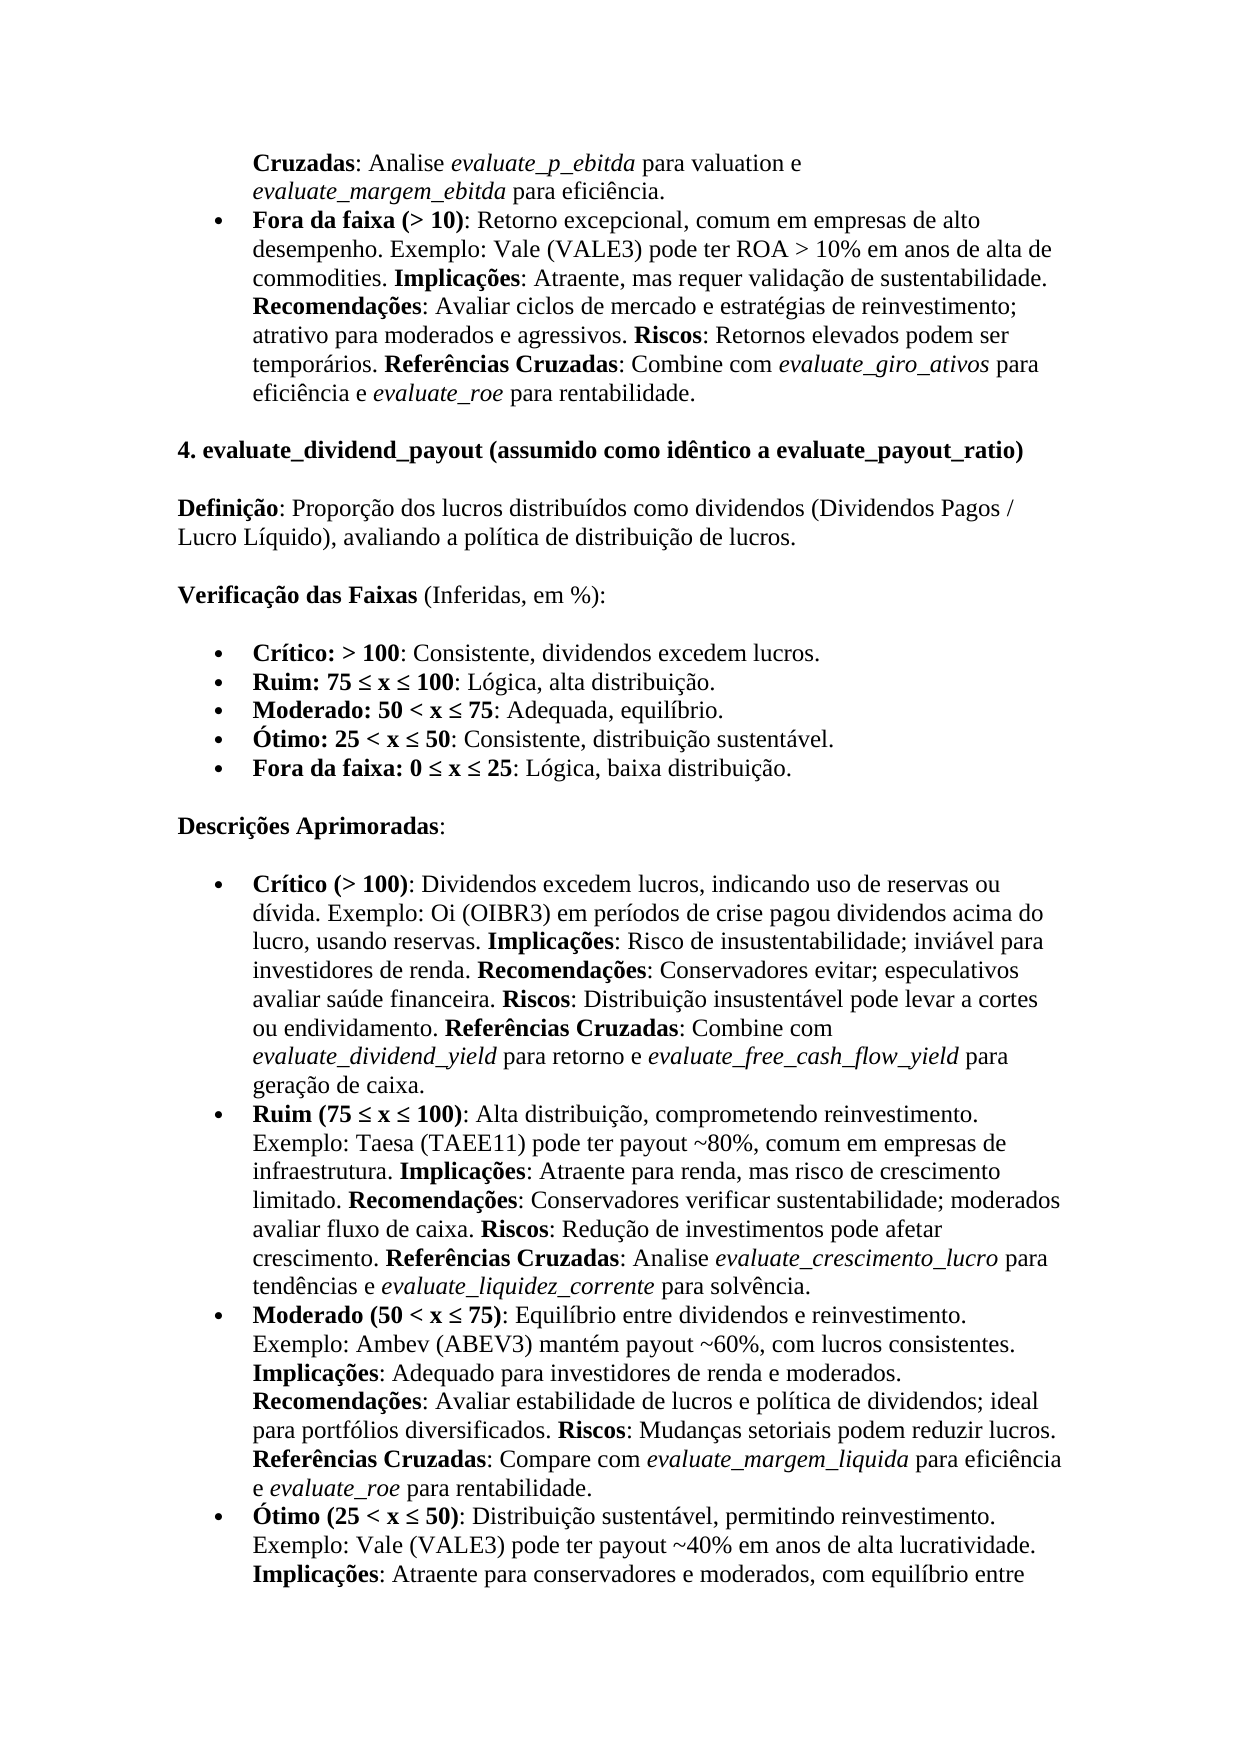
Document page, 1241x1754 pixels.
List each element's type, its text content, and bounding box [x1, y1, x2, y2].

list Ruim: 75 ≤ x ≤ 100: Lógica, alta distribuição. [215, 667, 1063, 696]
list Fora da faixa: 0 ≤ x ≤ 25: Lógica, baixa distribuição. [215, 753, 1063, 782]
list Crítico (> 100): Dividendos excedem lucros, indicando uso de reservas ou dívida. Exemplo: Oi (OIBR3) em períodos de crise pagou dividendos acima do lucro, usando reservas. Implicações: Risco de insustentabilidade; inviável para investidores de renda. Recomendações: Conservadores evitar; especulativos avaliar saúde financeira. Riscos: Distribuição insustentável pode levar a cortes ou endividamento. Referências Cruzadas: Combine com evaluate_dividend_yield para retorno e evaluate_free_cash_flow_yield para geração de caixa. [215, 869, 1063, 1099]
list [215, 148, 1063, 205]
text Definição: Proporção dos lucros distribuídos como dividendos (Dividendos Pagos / Lucro Líquido), avaliando a política de distribuição de lucros. [177, 493, 1063, 551]
list Ótimo: 25 < x ≤ 50: Consistente, distribuição sustentável. [215, 724, 1063, 753]
list Fora da faixa (> 10): Retorno excepcional, comum em empresas de alto desempenho. Exemplo: Vale (VALE3) pode ter ROA > 10% em anos de alta de commodities. Implicações: Atraente, mas requer validação de sustentabilidade. Recomendações: Avaliar ciclos de mercado e estratégias de reinvestimento; atrativo para moderados e agressivos. Riscos: Retornos elevados podem ser temporários. Referências Cruzadas: Combine com evaluate_giro_ativos para eficiência e evaluate_roe para rentabilidade. [215, 205, 1063, 406]
list Crítico: > 100: Consistente, dividendos excedem lucros. [215, 638, 1063, 667]
text 4. evaluate_dividend_payout (assumido como idêntico a evaluate_payout_ratio) [177, 436, 1063, 464]
list Moderado (50 < x ≤ 75): Equilíbrio entre dividendos e reinvestimento. Exemplo: Ambev (ABEV3) mantém payout ~60%, com lucros consistentes. Implicações: Adequado para investidores de renda e moderados. Recomendações: Avaliar estabilidade de lucros e política de dividendos; ideal para portfólios diversificados. Riscos: Mudanças setoriais podem reduzir lucros. Referências Cruzadas: Compare com evaluate_margem_liquida para eficiência e evaluate_roe para rentabilidade. [215, 1300, 1063, 1501]
list Moderado: 50 < x ≤ 75: Adequada, equilíbrio. [215, 696, 1063, 724]
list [215, 1501, 1063, 1588]
text Verificação das Faixas (Inferidas, em %): [177, 580, 1063, 609]
text Descrições Aprimoradas: [177, 811, 1063, 840]
list Ruim (75 ≤ x ≤ 100): Alta distribuição, comprometendo reinvestimento. Exemplo: Taesa (TAEE11) pode ter payout ~80%, comum em empresas de infraestrutura. Implicações: Atraente para renda, mas risco de crescimento limitado. Recomendações: Conservadores verificar sustentabilidade; moderados avaliar fluxo de caixa. Riscos: Redução de investimentos pode afetar crescimento. Referências Cruzadas: Analise evaluate_crescimento_lucro para tendências e evaluate_liquidez_corrente para solvência. [215, 1099, 1063, 1300]
